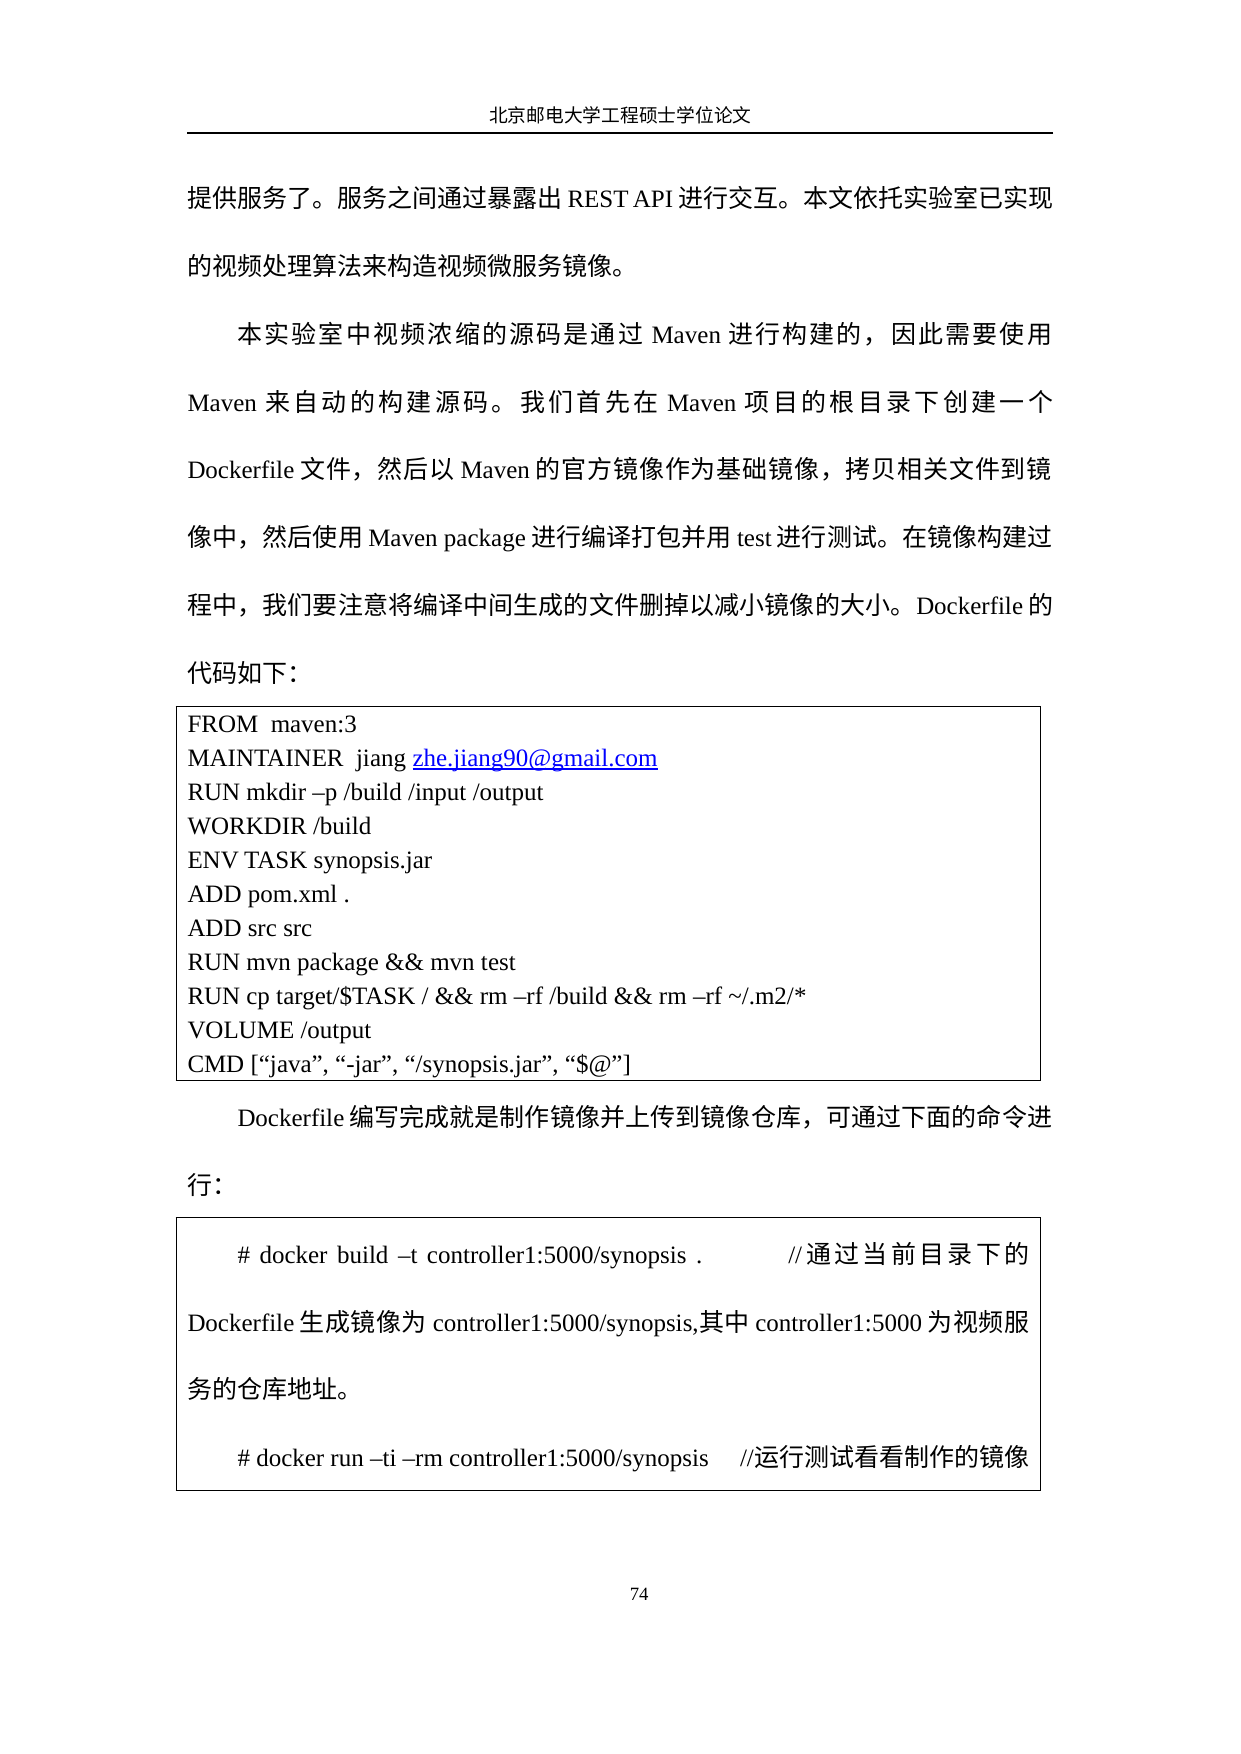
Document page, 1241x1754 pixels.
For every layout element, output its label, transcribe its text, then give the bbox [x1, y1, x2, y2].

text 本实验室中视频浓缩的源码是通过Maven进行构建的，因此需要使用Maven来自动的构建源码。我们首先在Maven项目的根目录下创建一个Dockerfile文件，然后以Maven的官方镜像作为基础镜像，拷贝相关文件到镜像中，然后使用Maven package进行编译打包并用test进行测试。在镜像构建过程中，我们要注意将编译中间生成的文件删掉以减小镜像的大小。Dockerfile的代码如下： [187, 298, 1053, 706]
text Dockerfile编写完成就是制作镜像并上传到镜像仓库，可通过下面的命令进行： [187, 1081, 1053, 1217]
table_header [177, 1218, 1040, 1490]
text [187, 162, 1053, 298]
table_header FROM maven:3 MAINTAINER jiang zhe.jiang90@gmail.com RUN mkdir –p /build /input /output WORKDIR /build ENV TASK synopsis.jar ADD pom.xml . ADD src src RUN mvn package && mvn test RUN cp target/$TASK / && rm –rf /build && rm –rf ~/.m2/* VOLUME /output CMD [“java”, “-jar”, “/synopsis.jar”, “$@”] [177, 707, 1040, 1080]
